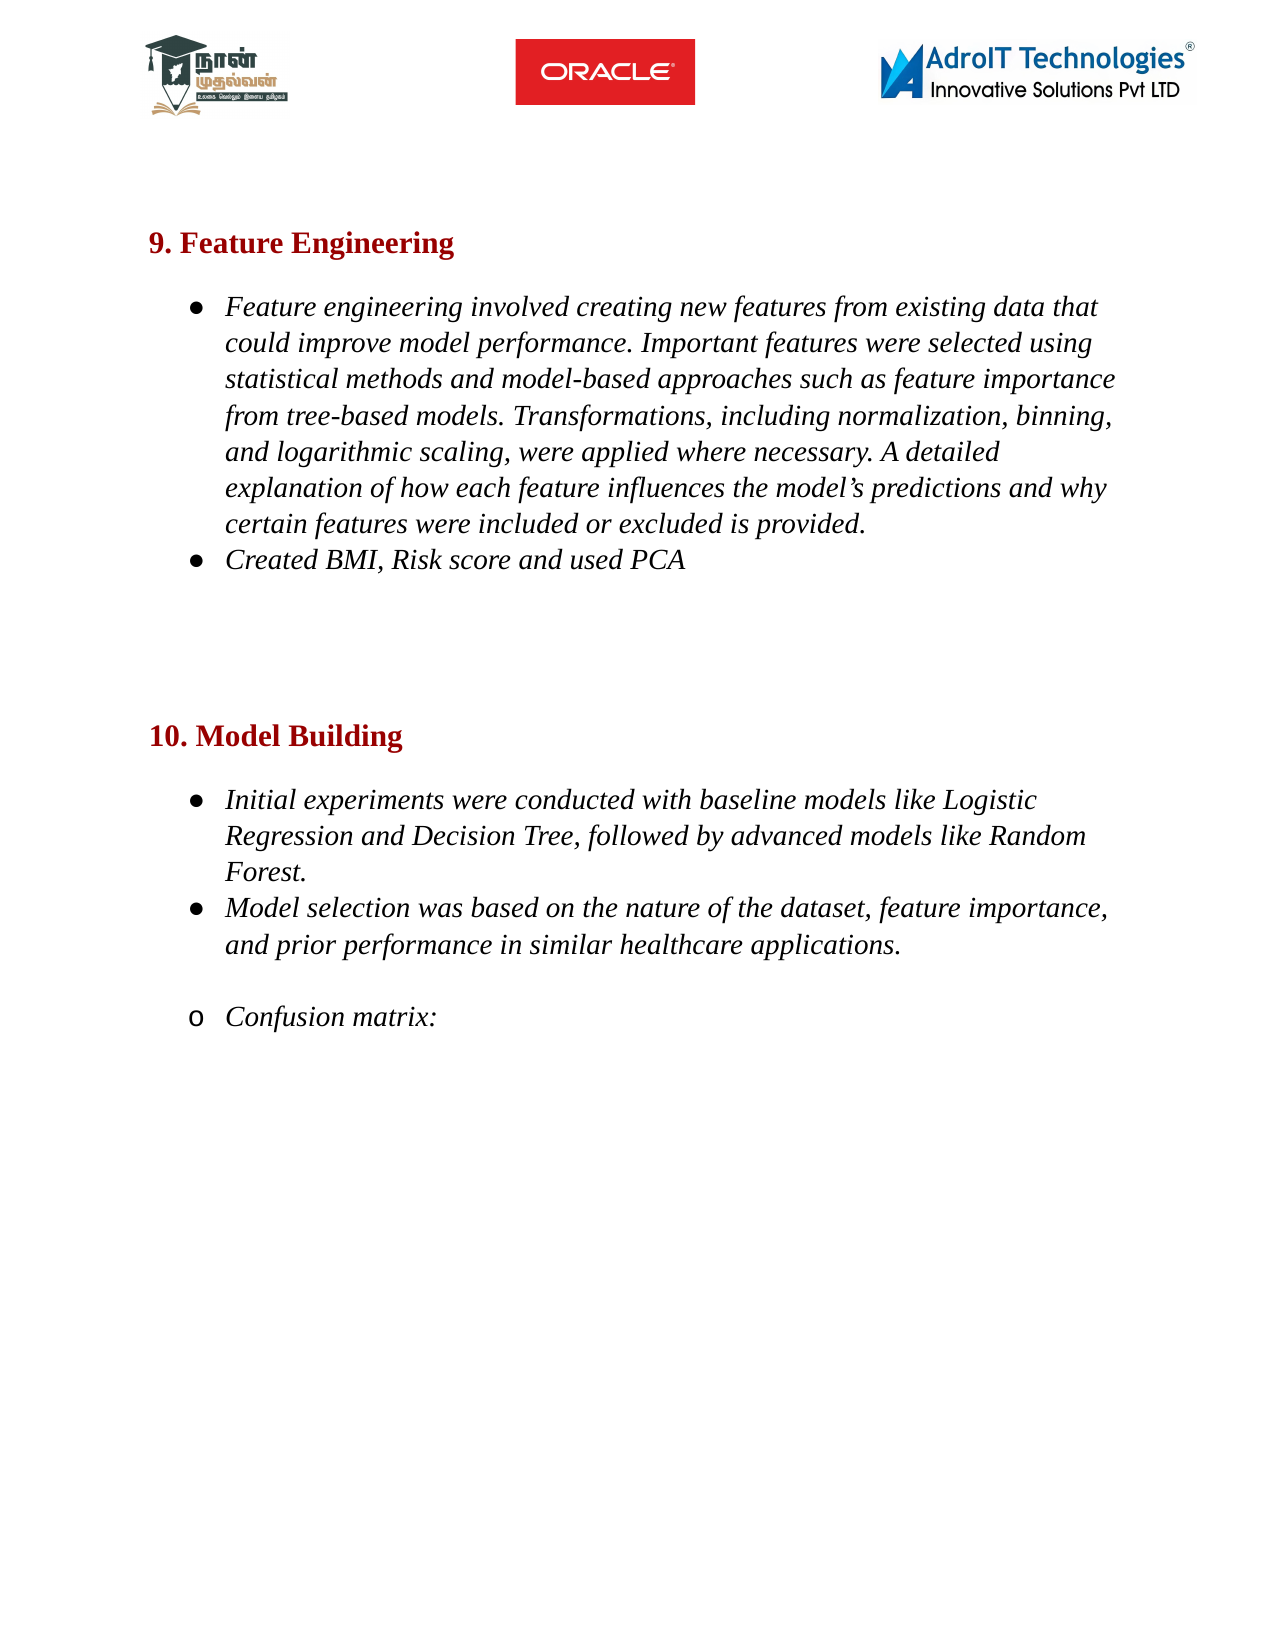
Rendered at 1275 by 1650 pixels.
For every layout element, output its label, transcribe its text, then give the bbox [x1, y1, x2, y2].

list Feature engineering involved creating new features from existing data that could improve model performance. Important features were selected using statistical methods and model-based approaches such as feature importance from tree-based models. Transformations, including normalization, binning, and logarithmic scaling, were applied where necessary. A detailed explanation of how each feature influences the model’s predictions and why certain features were included or excluded is provided. [187, 289, 1132, 540]
subtitle 9. Feature Engineering [148, 224, 705, 260]
picture [140, 31, 290, 119]
subtitle 10. Model Building [148, 717, 705, 753]
list Initial experiments were conducted with baseline models like Logistic Regression and Decision Tree, followed by advanced models like Random Forest. [187, 782, 1132, 888]
list Created BMI, Risk score and used PCA [187, 542, 1132, 576]
list Confusion matrix: [187, 999, 1132, 1035]
picture [878, 39, 1197, 105]
picture [515, 39, 696, 105]
list Model selection was based on the nature of the dataset, feature importance, and prior performance in similar healthcare applications. [187, 891, 1132, 960]
